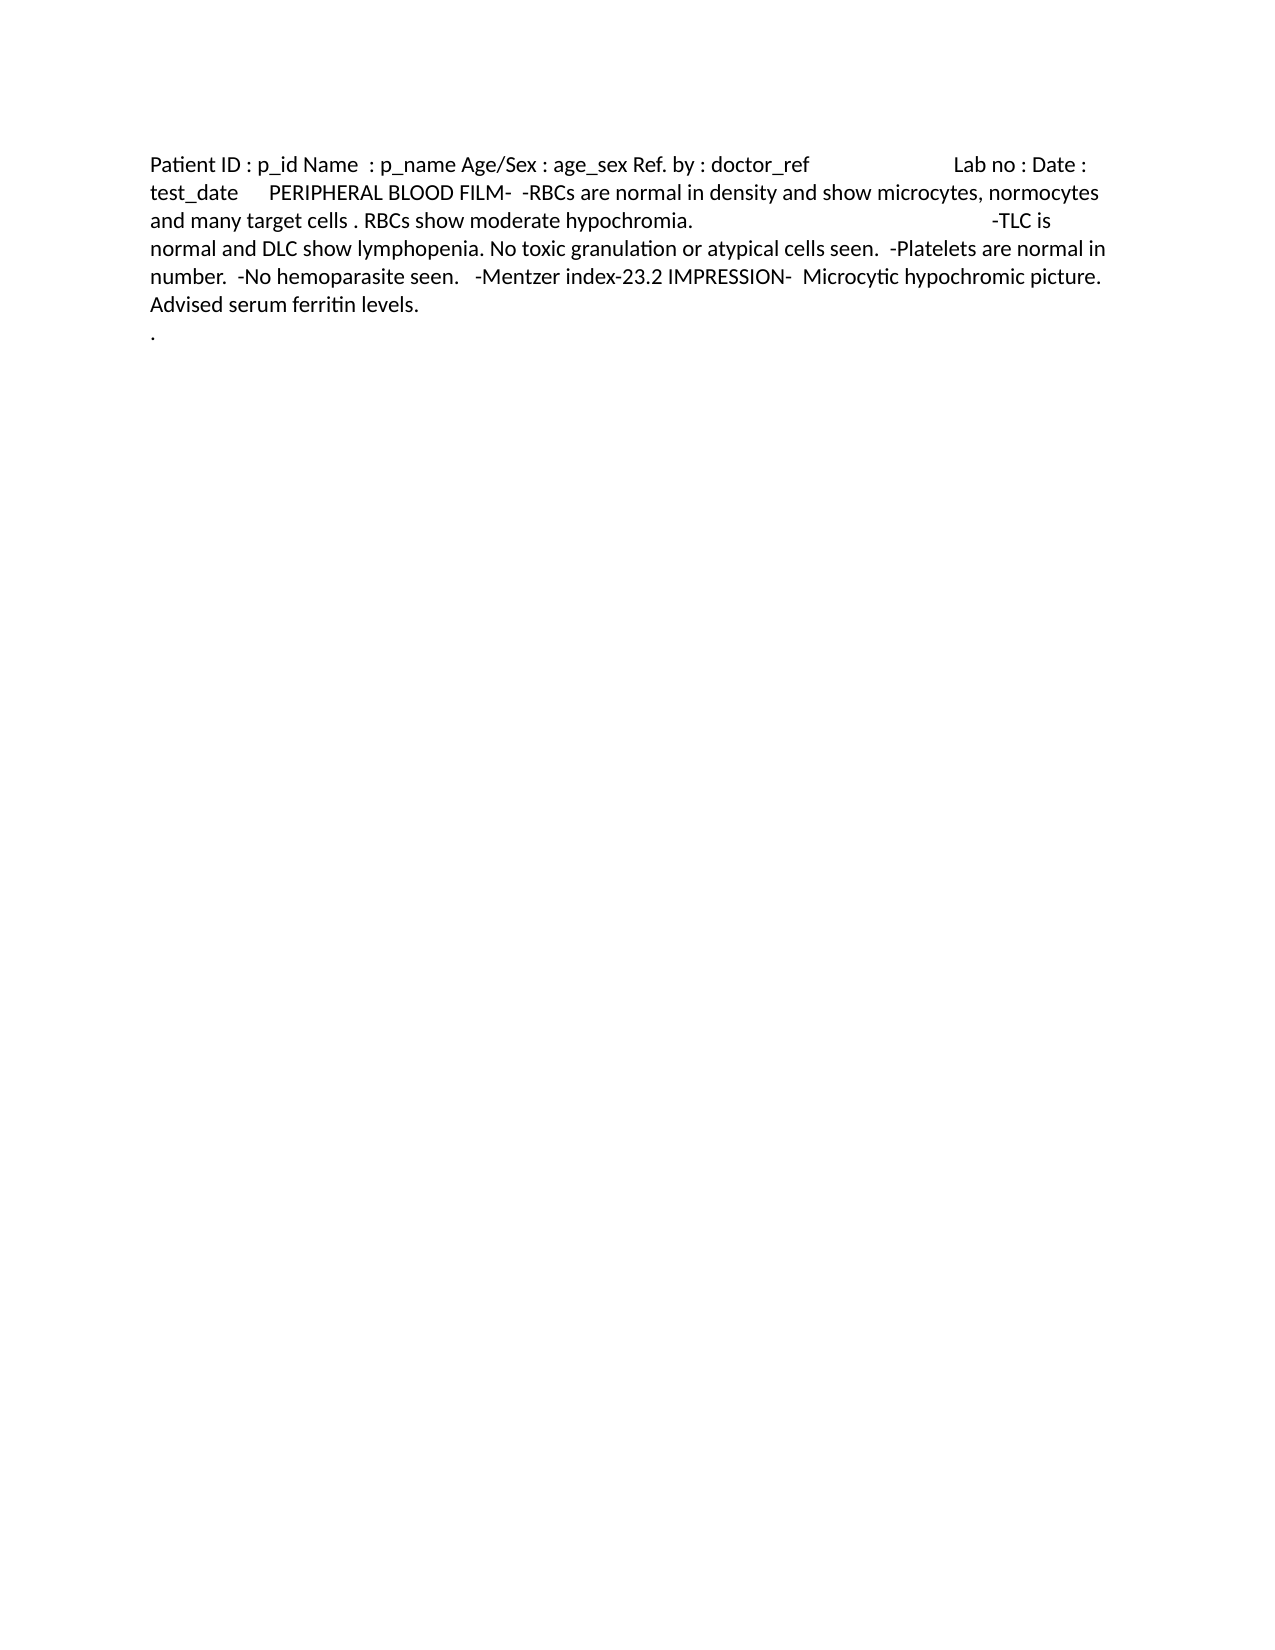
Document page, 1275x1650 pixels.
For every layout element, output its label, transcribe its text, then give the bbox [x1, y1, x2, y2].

text Patient ID : p_id Name : p_name Age/Sex : age_sex Ref. by : doctor_ref Lab no : Date : test_date PERIPHERAL BLOOD FILM- -RBCs are normal in density and show microcytes, normocytes and many target cells . RBCs show moderate hypochromia. -TLC is normal and DLC show lymphopenia. No toxic granulation or atypical cells seen. -Platelets are normal in number. -No hemoparasite seen. -Mentzer index-23.2 IMPRESSION- Microcytic hypochromic picture. Advised serum ferritin levels. . [150, 150, 1125, 422]
